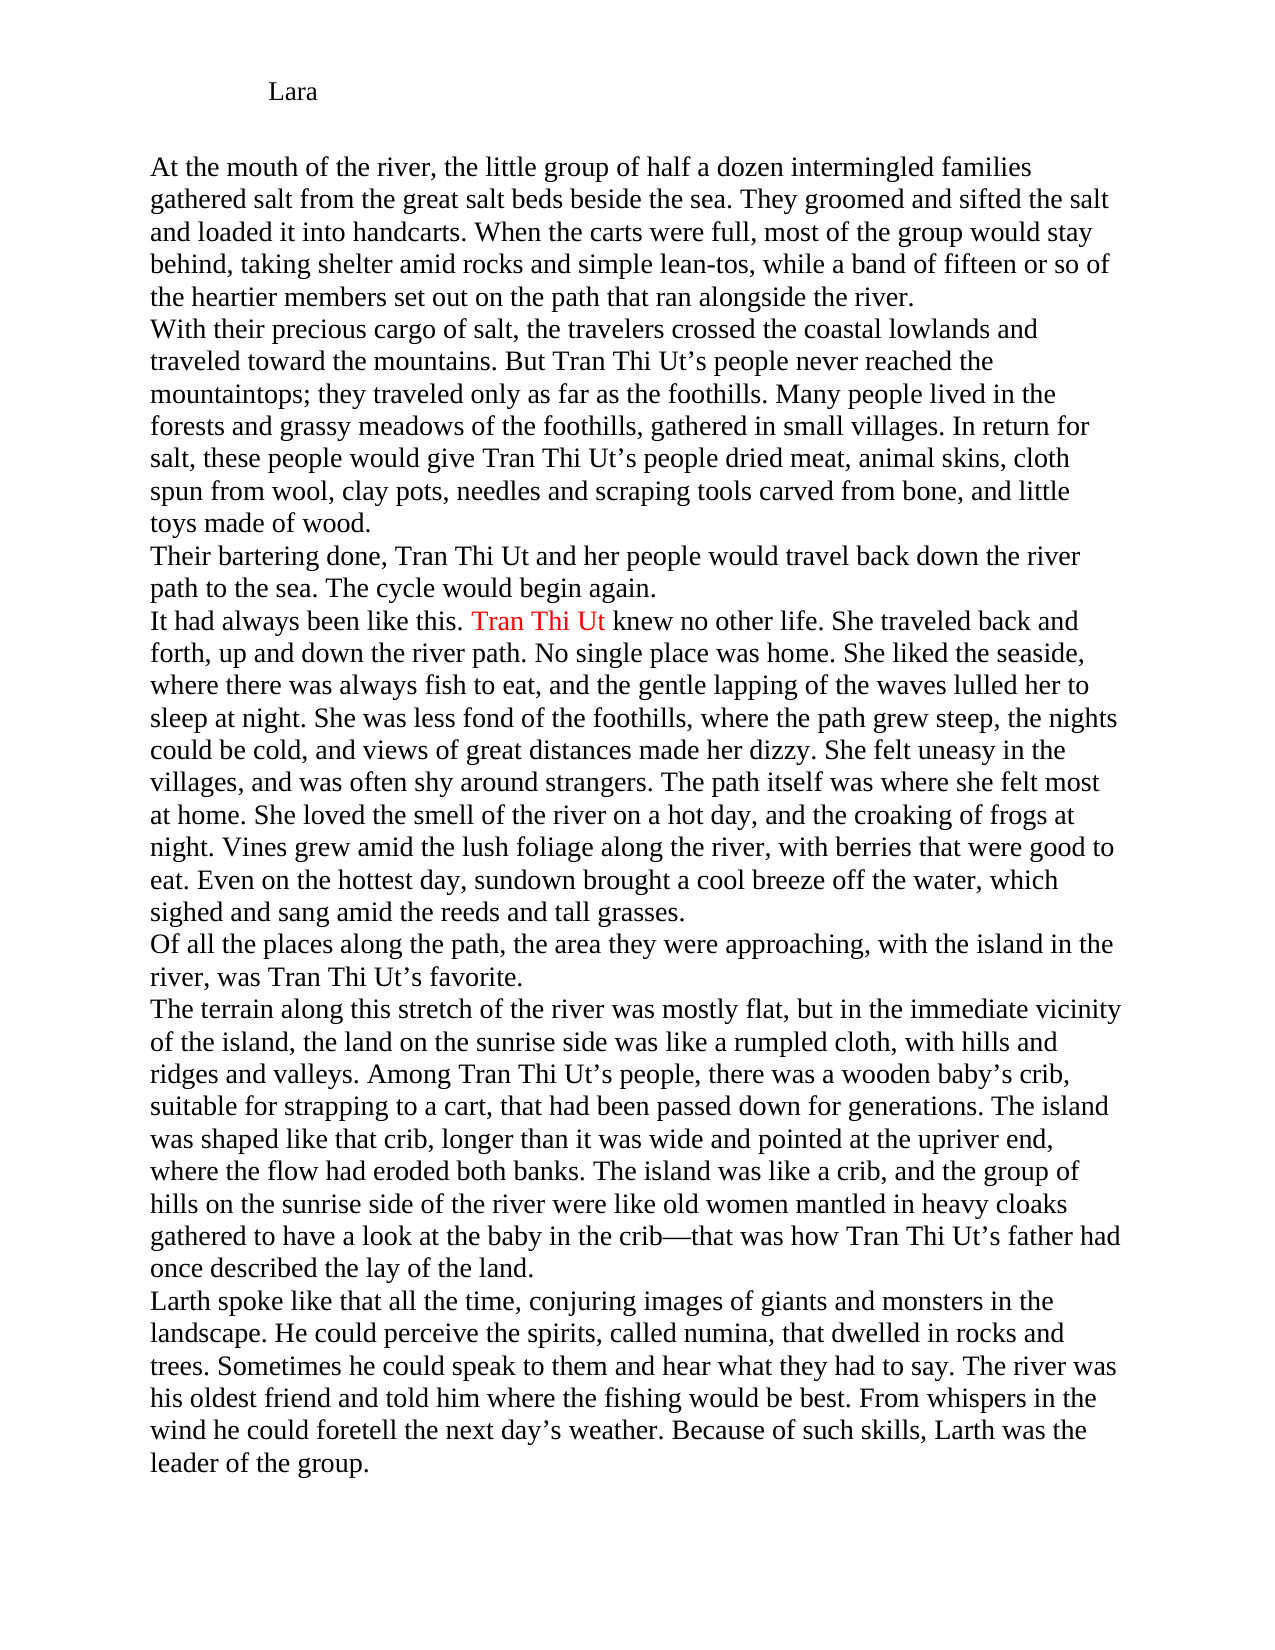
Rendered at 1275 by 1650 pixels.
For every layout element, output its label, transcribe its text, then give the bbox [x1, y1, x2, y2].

text Of all the places along the path, the area they were approaching, with the island in the river, was Tran Thi Ut’s favorite. [150, 927, 1125, 992]
text Their bartering done, Tran Thi Ut and her people would travel back down the river path to the sea. The cycle would begin again. [150, 539, 1125, 603]
text At the mouth of the river, the little group of half a dozen intermingled families gathered salt from the great salt beds beside the sea. They groomed and sifted the salt and loaded it into handcarts. When the carts were full, most of the group would stay behind, taking shelter amid rocks and simple lean-tos, while a band of fifteen or so of the heartier members set out on the path that ran alongside the river. [150, 150, 1125, 312]
text It had always been like this. Tran Thi Ut knew no other life. She traveled back and forth, up and down the river path. No single place was home. She liked the seaside, where there was always fish to eat, and the gentle lapping of the waves lulled her to sleep at night. She was less fond of the foothills, where the path grew steep, the nights could be cold, and views of great distances made her dizzy. She felt uneasy in the villages, and was often shy around strangers. The path itself was where she felt most at home. She loved the smell of the river on a hot day, and the croaking of frogs at night. Vines grew amid the lush foliage along the river, with berries that were good to eat. Even on the hottest day, sundown brought a cool breeze off the water, which sighed and sang amid the reeds and tall grasses. [150, 603, 1125, 927]
text With their precious cargo of salt, the travelers crossed the coastal lowlands and traveled toward the mountains. But Tran Thi Ut’s people never reached the mountaintops; they traveled only as far as the foothills. Many people lived in the forests and grassy meadows of the foothills, gathered in small villages. In return for salt, these people would give Tran Thi Ut’s people dried meat, animal skins, cloth spun from wool, clay pots, needles and scraping tools carved from bone, and little toys made of wood. [150, 312, 1125, 539]
text The terrain along this stretch of the river was mostly flat, but in the immediate vicinity of the island, the land on the sunrise side was like a rumpled cloth, with hills and ridges and valleys. Among Tran Thi Ut’s people, there was a wooden baby’s crib, suitable for strapping to a cart, that had been passed down for generations. The island was shaped like that crib, longer than it was wide and pointed at the upriver end, where the flow had eroded both banks. The island was like a crib, and the group of hills on the sunrise side of the river were like old women mantled in heavy cloaks gathered to have a look at the baby in the crib—that was how Tran Thi Ut’s father had once described the lay of the land. [150, 992, 1125, 1284]
